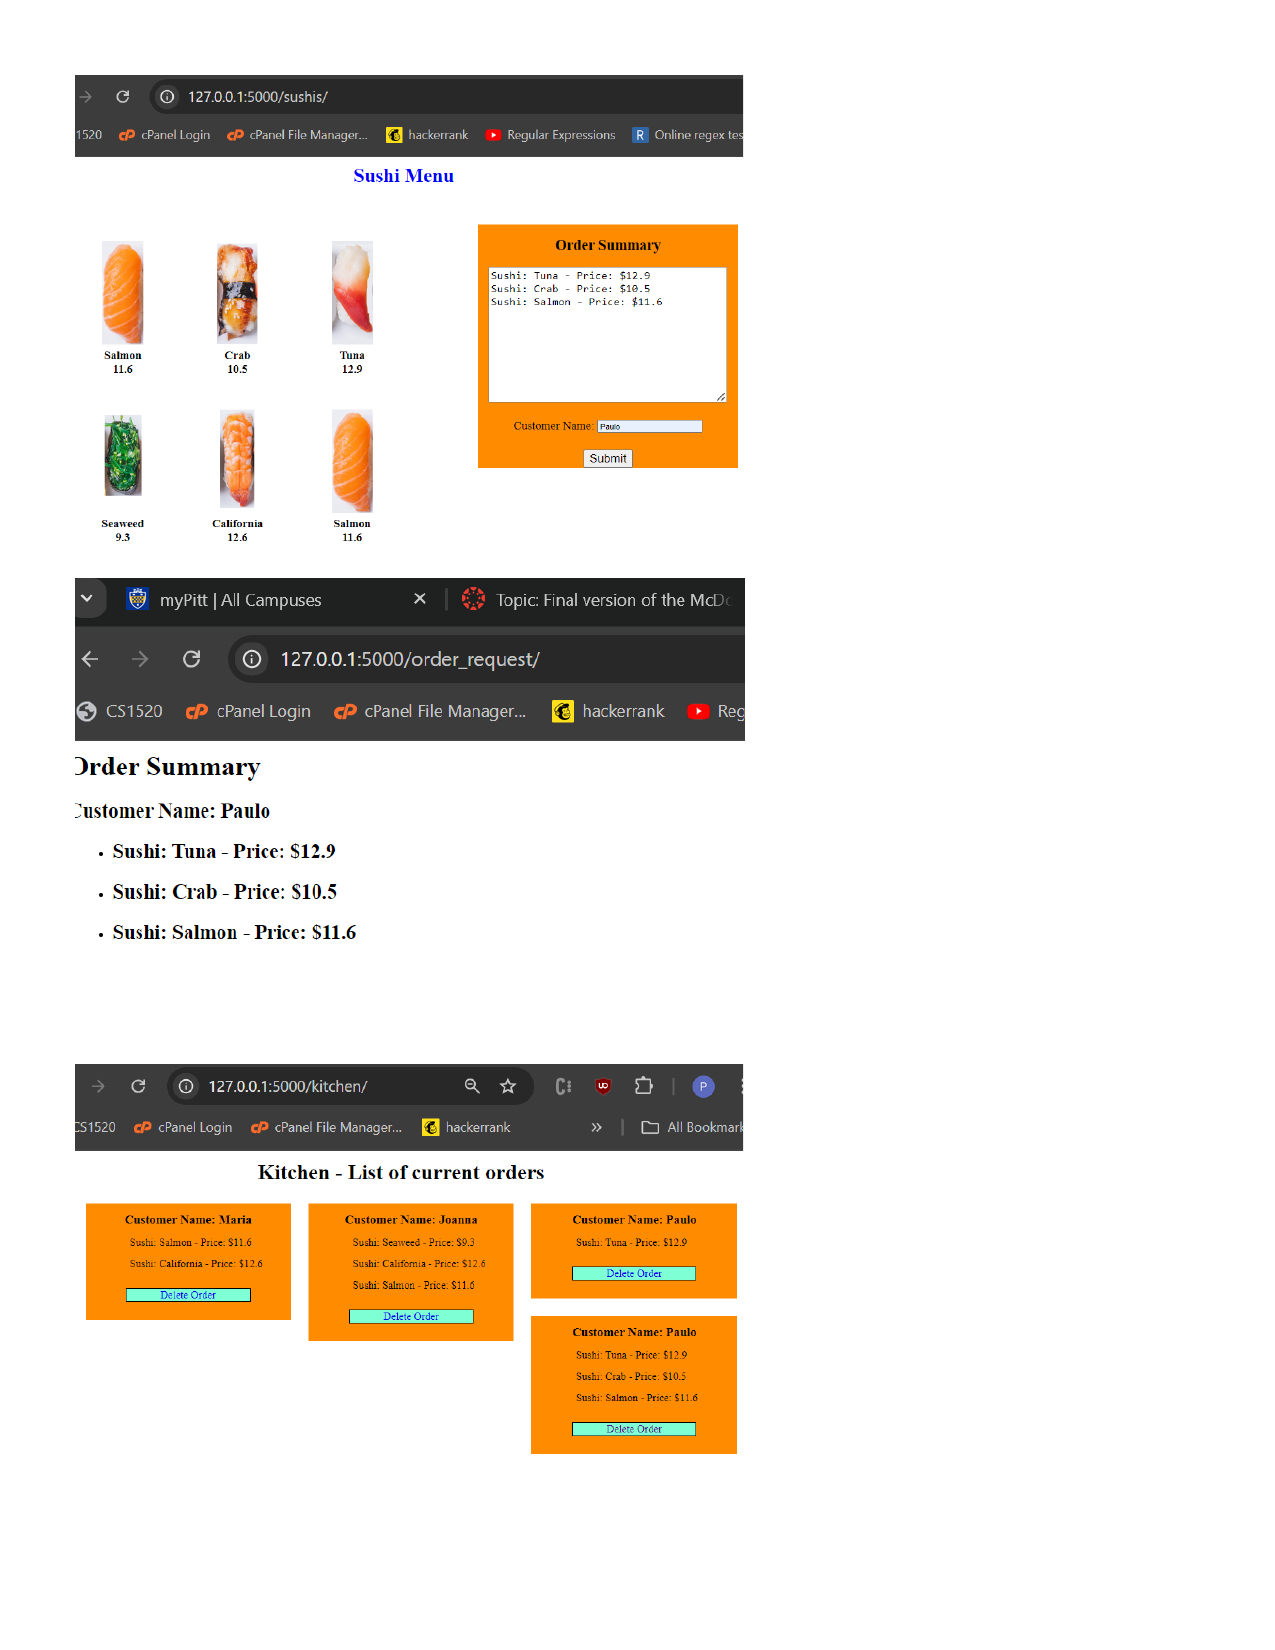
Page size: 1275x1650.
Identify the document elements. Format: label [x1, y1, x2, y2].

picture [75, 75, 744, 560]
picture [75, 1064, 744, 1458]
picture [75, 578, 745, 1045]
